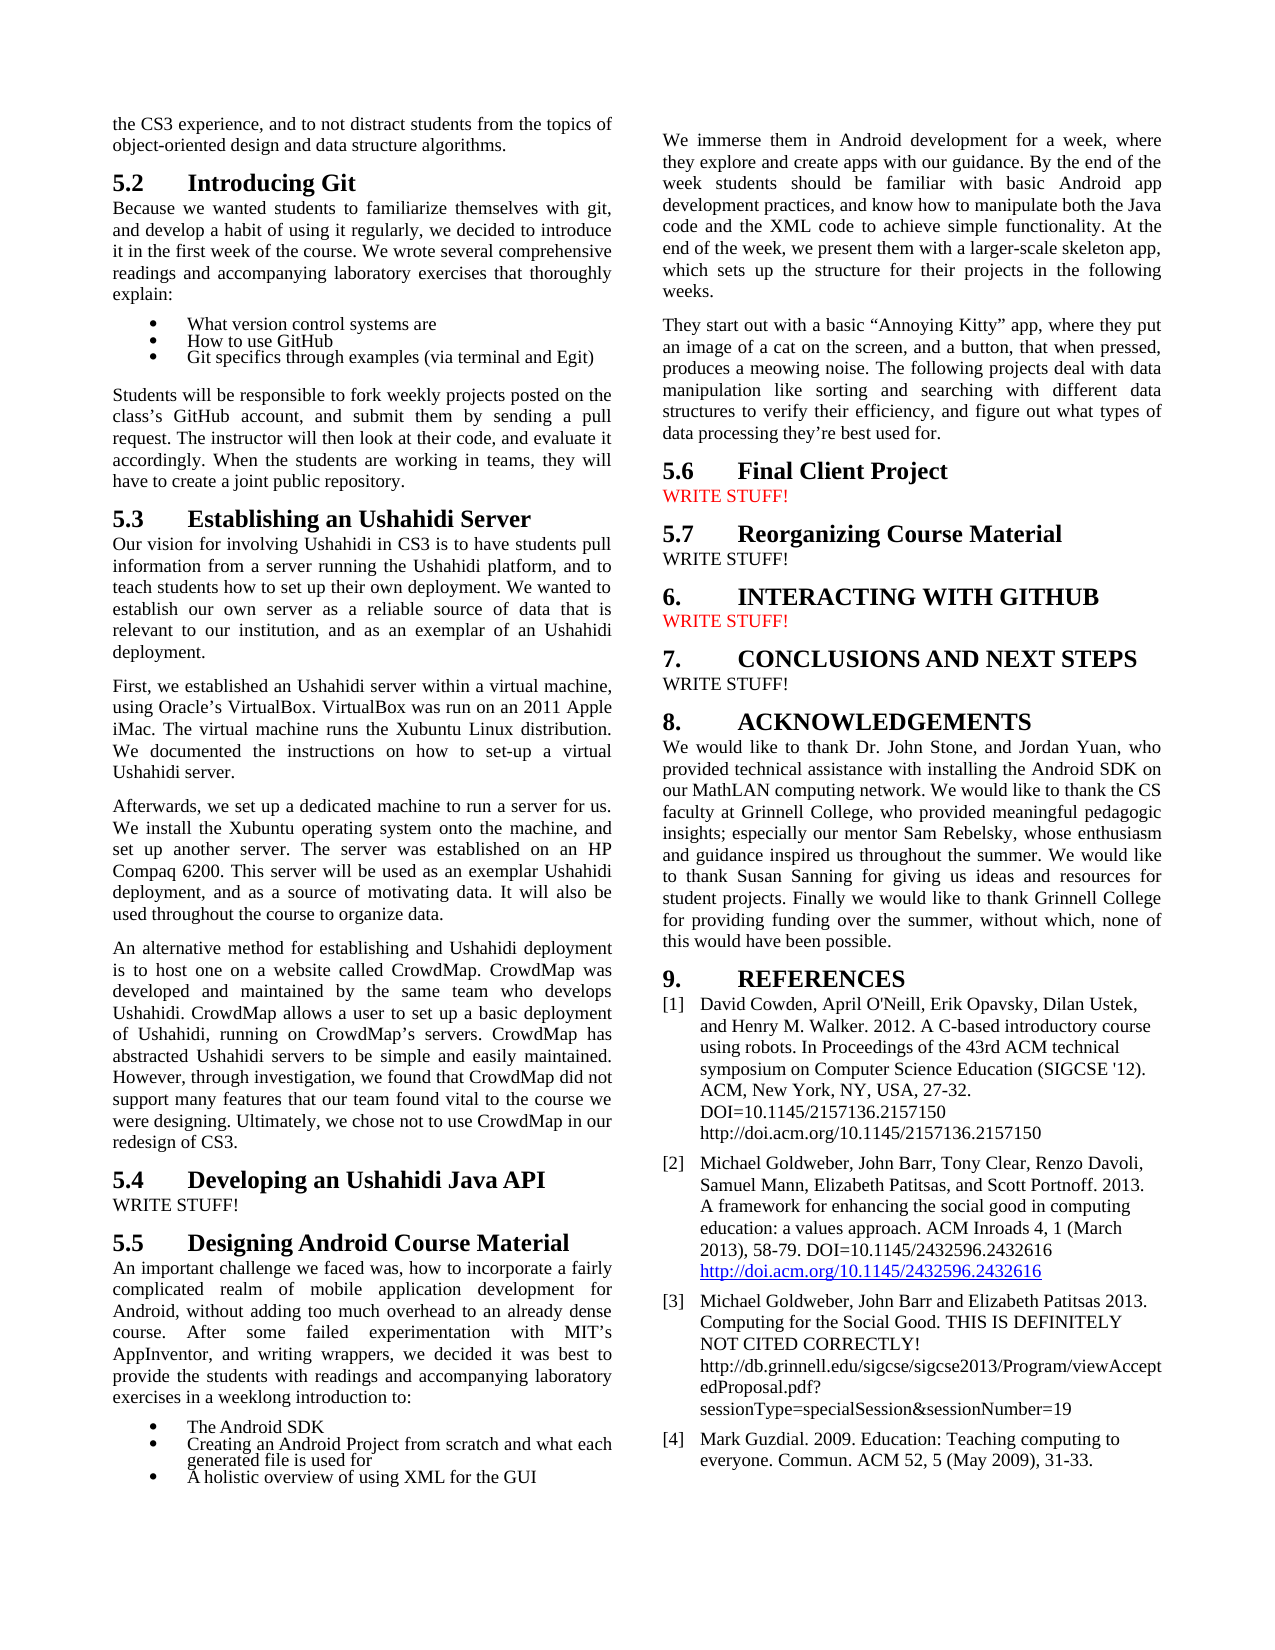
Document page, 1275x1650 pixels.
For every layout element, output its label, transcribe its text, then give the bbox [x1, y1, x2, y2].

subtitle Developing an Ushahidi Java API [112, 1165, 613, 1194]
subtitle REFERENCES [662, 964, 1162, 993]
text First, we established an Ushahidi server within a virtual machine, using Oracle’s VirtualBox. VirtualBox was run on an 2011 Apple iMac. The virtual machine runs the Xubuntu Linux distribution. We documented the instructions on how to set-up a virtual Ushahidi server. [112, 675, 613, 783]
text WRITE STUFF! [662, 548, 1162, 569]
text Our vision for involving Ushahidi in CS3 is to have students pull information from a server running the Ushahidi platform, and to teach students how to set up their own deployment. We wanted to establish our own server as a reliable source of data that is relevant to our institution, and as an exemplar of an Ushahidi deployment. [112, 533, 613, 662]
list Git specifics through examples (via terminal and Egit) [150, 351, 613, 367]
text We immerse them in Android development for a week, where they explore and create apps with our guidance. By the end of the week students should be familiar with basic Android app development practices, and know how to manipulate both the Java code and the XML code to achieve simple functionality. At the end of the week, we present them with a larger-scale skeleton app, which sets up the structure for their projects in the following weeks. [662, 129, 1162, 302]
subtitle CONCLUSIONS AND NEXT STEPS [662, 644, 1162, 673]
subtitle Introducing Git [112, 168, 613, 197]
text Michael Goldweber, John Barr and Elizabeth Patitsas 2013. Computing for the Social Good. THIS IS DEFINITELY NOT CITED CORRECTLY! http://db.grinnell.edu/sigcse/sigcse2013/Program/viewAcceptedProposal.pdf?sessionType=specialSession&sessionNumber=19 [662, 1290, 1162, 1419]
subtitle Designing Android Course Material [112, 1228, 613, 1257]
list Creating an Android Project from scratch and what each generated file is used for [150, 1437, 613, 1470]
subtitle INTERACTING WITH GITHUB [662, 582, 1162, 610]
text WRITE STUFF! [662, 673, 1162, 695]
text An important challenge we faced was, how to incorporate a fairly complicated realm of mobile application development for Android, without adding too much overhead to an already dense course. After some failed experimentation with MIT’s AppInventor, and writing wrappers, we decided it was best to provide the students with readings and accompanying laboratory exercises in a weeklong introduction to: [112, 1257, 613, 1408]
subtitle Reorganizing Course Material [662, 519, 1162, 548]
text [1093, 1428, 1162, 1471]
text They start out with a basic “Annoying Kitty” app, where they put an image of a cat on the screen, and a button, that when pressed, produces a meowing noise. The following projects deal with data manipulation like sorting and searching with different data structures to verify their efficiency, and figure out what types of data processing they’re best used for. [662, 314, 1162, 443]
list What version control systems are [150, 317, 613, 334]
text We would like to thank Dr. John Stone, and Jordan Yuan, who provided technical assistance with installing the Android SDK on our MathLAN computing network. We would like to thank the CS faculty at Grinnell College, who provided meaningful pedagogic insights; especially our mentor Sam Rebelsky, whose enthusiasm and guidance inspired us throughout the summer. We would like to thank Susan Sanning for giving us ideas and resources for student projects. Finally we would like to thank Grinnell College for providing funding over the summer, without which, none of this would have been possible. [662, 736, 1162, 952]
list A holistic overview of using XML for the GUI [150, 1470, 613, 1487]
subtitle Final Client Project [662, 456, 1162, 485]
text WRITE STUFF! [112, 1194, 613, 1215]
text David Cowden, April O'Neill, Erik Opavsky, Dilan Ustek, and Henry M. Walker. 2012. A C-based introductory course using robots. In Proceedings of the 43rd ACM technical symposium on Computer Science Education (SIGCSE '12). ACM, New York, NY, USA, 27-32. DOI=10.1145/2157136.2157150 http://doi.acm.org/10.1145/2157136.2157150 [662, 993, 1162, 1144]
text Because we wanted students to familiarize themselves with git, and develop a habit of using it regularly, we decided to introduce it in the first week of the course. We wrote several comprehensive readings and accompanying laboratory exercises that thoroughly explain: [112, 197, 613, 305]
subtitle ACKNOWLEDGEMENTS [662, 707, 1162, 736]
text Michael Goldweber, John Barr, Tony Clear, Renzo Davoli, Samuel Mann, Elizabeth Patitsas, and Scott Portnoff. 2013. A framework for enhancing the social good in computing education: a values approach. ACM Inroads 4, 1 (March 2013), 58-79. DOI=10.1145/2432596.2432616 http://doi.acm.org/10.1145/2432596.2432616 [662, 1152, 1162, 1282]
list The Android SDK [150, 1420, 613, 1437]
list How to use GitHub [150, 334, 613, 351]
subtitle Establishing an Ushahidi Server [112, 504, 613, 533]
text Afterwards, we set up a dedicated machine to run a server for us. We install the Xubuntu operating system onto the machine, and set up another server. The server was established on an HP Compaq 6200. This server will be used as an exemplar Ushahidi deployment, and as a source of motivating data. It will also be used throughout the course to organize data. [112, 795, 613, 924]
text WRITE STUFF! [662, 485, 1162, 506]
text WRITE STUFF! [662, 610, 1162, 632]
text Students will be responsible to fork weekly projects posted on the class’s GitHub account, and submit them by sending a pull request. The instructor will then look at their code, and evaluate it accordingly. When the students are working in teams, they will have to create a joint public repository. [112, 384, 613, 492]
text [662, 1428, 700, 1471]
text An alternative method for establishing and Ushahidi deployment is to host one on a website called CrowdMap. CrowdMap was developed and maintained by the same team who develops Ushahidi. CrowdMap allows a user to set up a basic deployment of Ushahidi, running on CrowdMap’s servers. CrowdMap has abstracted Ushahidi servers to be simple and easily maintained. However, through investigation, we found that CrowdMap did not support many features that our team found vital to the course we were designing. Ultimately, we chose not to use CrowdMap in our redesign of CS3. [112, 937, 613, 1153]
